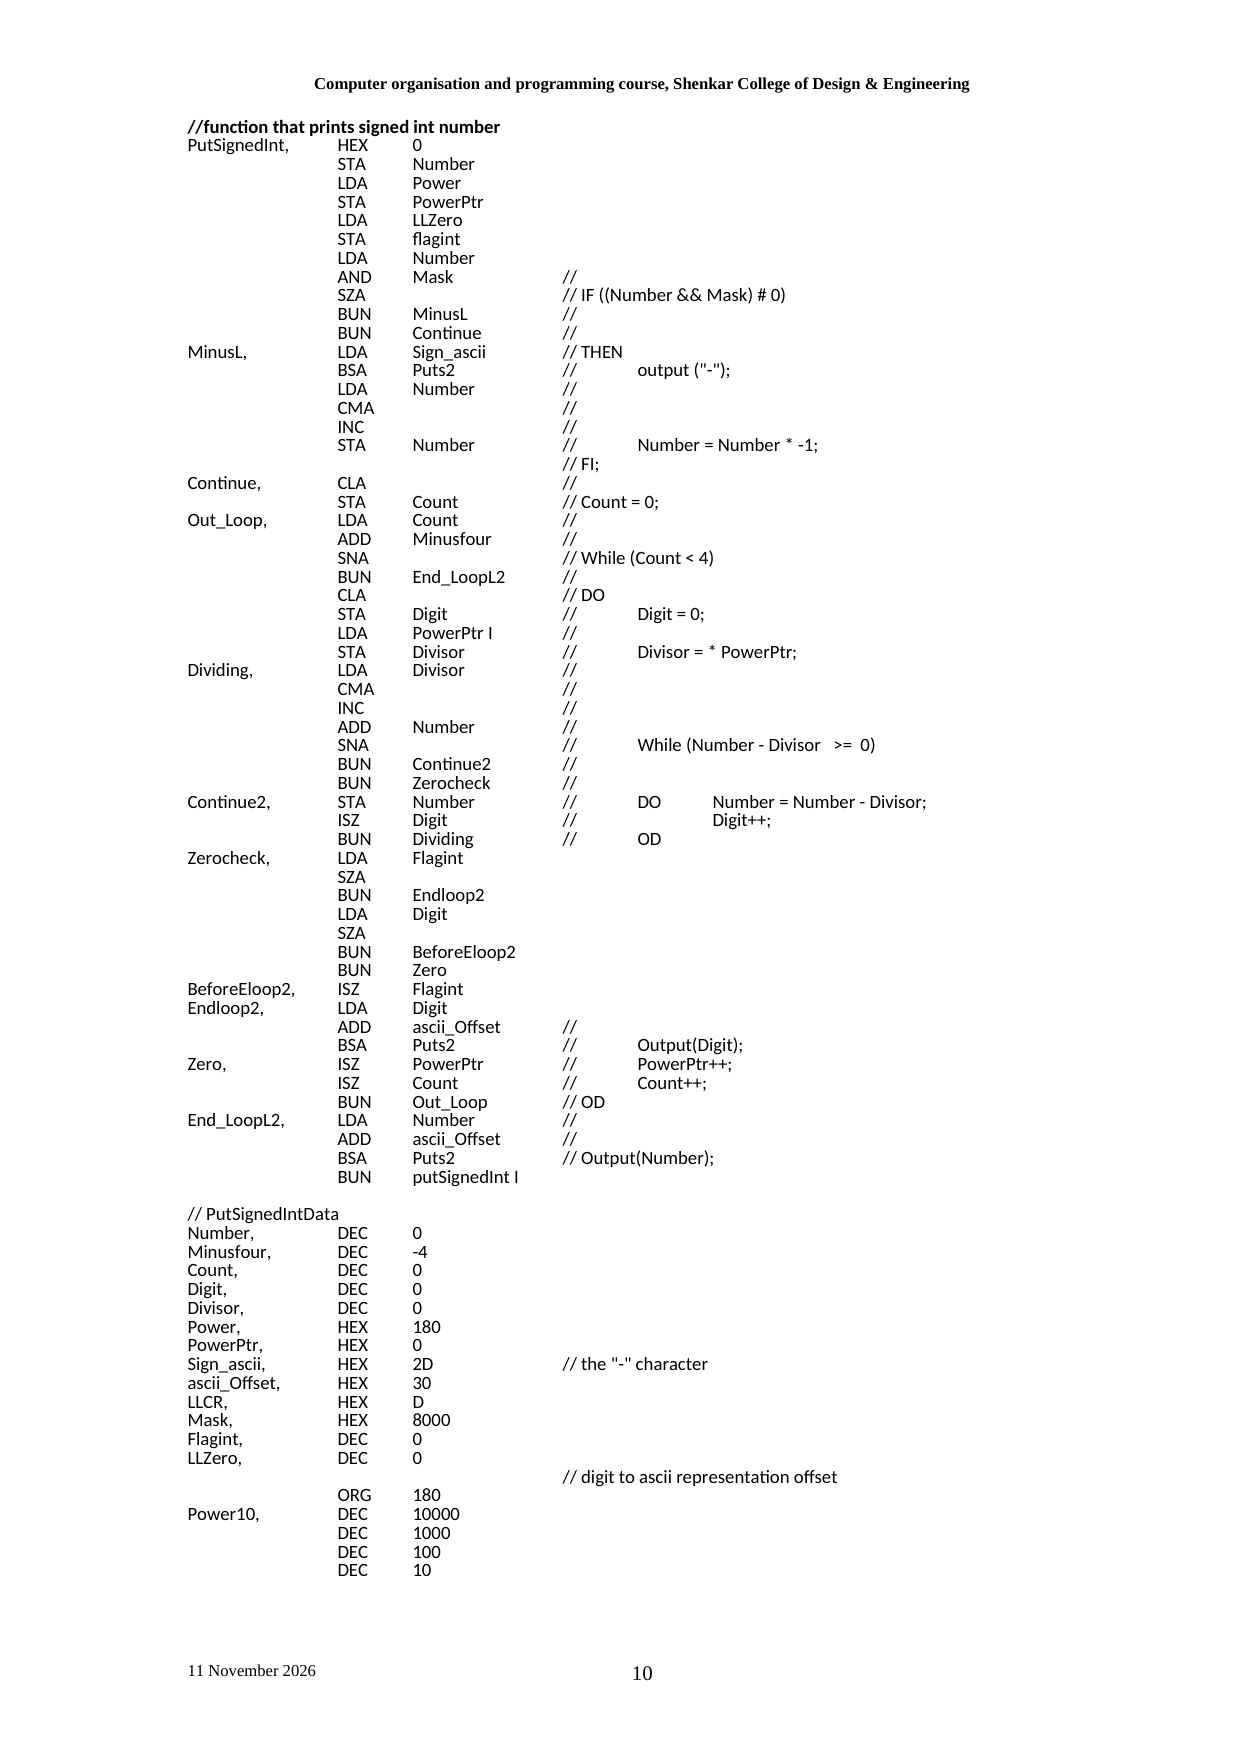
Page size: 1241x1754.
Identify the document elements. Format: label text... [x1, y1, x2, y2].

text BUN Zerocheck // [187, 774, 1097, 793]
text ADD ascii_Offset // [187, 1131, 1097, 1149]
text DEC 100 [187, 1543, 1097, 1562]
text MinusL, LDA Sign_ascii // THEN [187, 343, 1097, 362]
text STA Digit // Digit = 0; [187, 606, 1097, 624]
text Mask, HEX 8000 [187, 1412, 1097, 1431]
text STA PowerPtr [187, 193, 1097, 212]
text Out_Loop, LDA Count // [187, 512, 1097, 531]
text LLCR, HEX D [187, 1393, 1097, 1412]
text Minusfour, DEC -4 [187, 1243, 1097, 1262]
text ISZ Count // Count++; [187, 1074, 1097, 1093]
text Flagint, DEC 0 [187, 1431, 1097, 1449]
text DEC 10 [187, 1562, 1097, 1581]
text BUN End_LoopL2 // [187, 568, 1097, 587]
text Zerocheck, LDA Flagint [187, 849, 1097, 868]
text SNA // While (Count < 4) [187, 549, 1097, 568]
text Number, DEC 0 [187, 1224, 1097, 1243]
text CMA // [187, 399, 1097, 418]
text LDA Number [187, 249, 1097, 268]
text SNA // While (Number - Divisor >= 0) [187, 737, 1097, 756]
text INC // [187, 418, 1097, 437]
text Continue, CLA // [187, 474, 1097, 493]
text CLA // DO [187, 587, 1097, 606]
text BUN Endloop2 [262, 887, 1097, 906]
text STA Number // Number = Number * -1; [187, 437, 1097, 456]
text Divisor, DEC 0 [187, 1299, 1097, 1318]
text STA flagint [187, 231, 1097, 249]
text LLZero, DEC 0 [187, 1449, 1097, 1468]
text BUN Dividing // OD [187, 831, 1097, 849]
text Endloop2, LDA Digit [187, 999, 1097, 1018]
text STA Count // Count = 0; [187, 493, 1097, 512]
text ascii_Offset, HEX 30 [187, 1374, 1097, 1393]
text ADD Minusfour // [187, 531, 1097, 549]
text LDA LLZero [187, 212, 1097, 231]
text BUN Continue2 // [187, 756, 1097, 774]
text ORG 180 [187, 1487, 1097, 1506]
text BUN putSignedInt I [187, 1168, 1097, 1187]
text Power10, DEC 10000 [187, 1506, 1097, 1524]
text LDA Digit [262, 906, 1097, 924]
text // digit to ascii representation offset [187, 1468, 1097, 1487]
text STA Divisor // Divisor = * PowerPtr; [187, 643, 1097, 662]
text ADD Number // [187, 718, 1097, 737]
text BSA Puts2 // Output(Digit); [187, 1037, 1097, 1056]
text End_LoopL2, LDA Number // [187, 1112, 1097, 1131]
text CMA // [187, 681, 1097, 699]
text BUN Continue // [187, 324, 1097, 343]
text BUN Zero [262, 962, 1097, 981]
text ISZ Digit // Digit++; [187, 812, 1097, 831]
text // FI; [187, 456, 1097, 474]
text AND Mask // [187, 268, 1097, 287]
text Continue2, STA Number // DO Number = Number - Divisor; [187, 793, 1097, 812]
text Digit, DEC 0 [187, 1281, 1097, 1299]
text BSA Puts2 // output ("-"); [187, 362, 1097, 381]
text Power, HEX 180 [187, 1318, 1097, 1337]
text DEC 1000 [187, 1524, 1097, 1543]
text SZA [262, 924, 1097, 943]
text Count, DEC 0 [187, 1262, 1097, 1281]
text PowerPtr, HEX 0 [187, 1337, 1097, 1356]
text SZA [187, 868, 1097, 887]
text //function that prints signed int number [187, 118, 1097, 137]
text PutSignedInt, HEX 0 [187, 137, 1097, 156]
text LDA PowerPtr I // [187, 624, 1097, 643]
text BUN Out_Loop // OD [187, 1093, 1097, 1112]
text LDA Number // [187, 381, 1097, 399]
text Sign_ascii, HEX 2D // the "-" character [187, 1356, 1097, 1374]
text // PutSignedIntData [187, 1206, 1097, 1224]
text BeforeEloop2, ISZ Flagint [187, 981, 1097, 999]
text LDA Power [187, 174, 1097, 193]
text BUN MinusL // [187, 306, 1097, 324]
text BSA Puts2 // Output(Number); [187, 1149, 1097, 1168]
text STA Number [187, 156, 1097, 174]
text SZA // IF ((Number && Mask) # 0) [187, 287, 1097, 306]
text Dividing, LDA Divisor // [187, 662, 1097, 681]
text INC // [187, 699, 1097, 718]
text Zero, ISZ PowerPtr // PowerPtr++; [187, 1056, 1097, 1074]
text BUN BeforeEloop2 [262, 943, 1097, 962]
text ADD ascii_Offset // [262, 1018, 1097, 1037]
